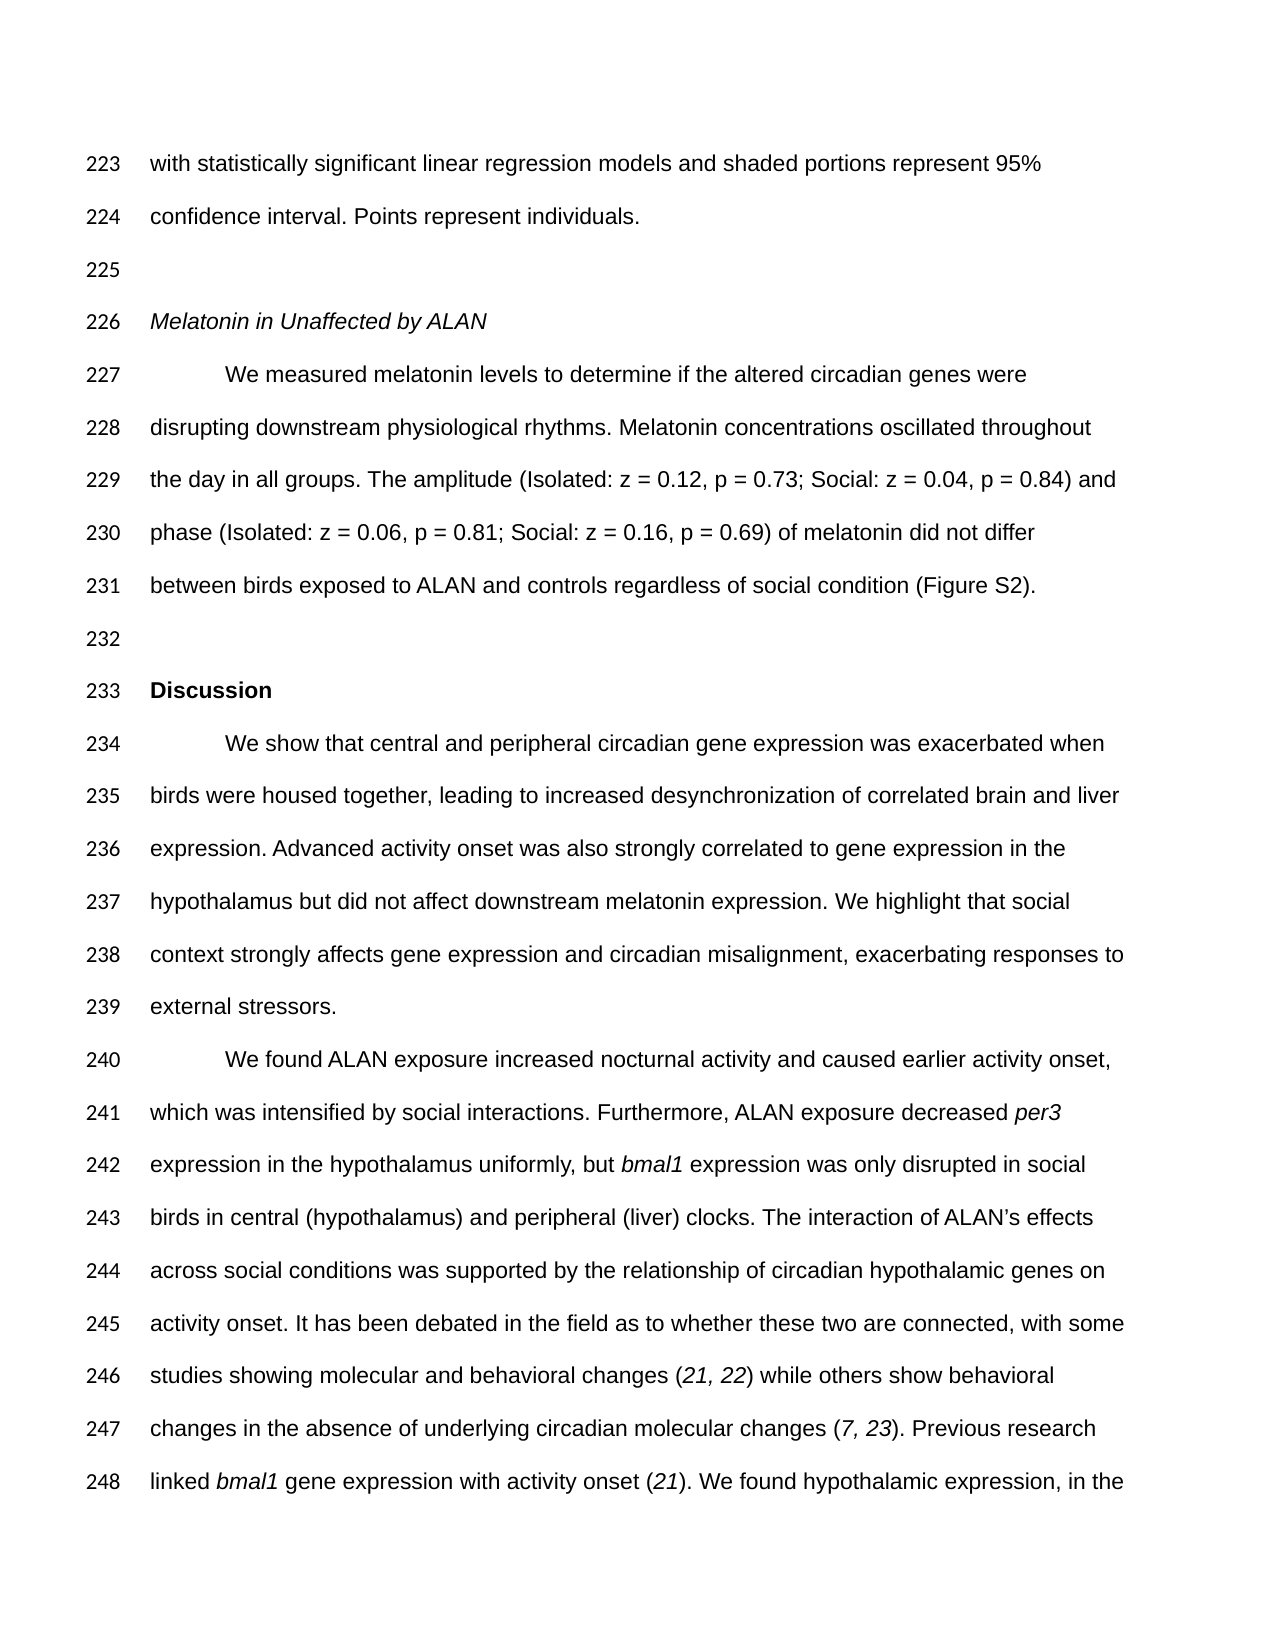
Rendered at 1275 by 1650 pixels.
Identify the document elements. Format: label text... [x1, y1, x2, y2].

text We measured melatonin levels to determine if the altered circadian genes were disrupting downstream physiological rhythms. Melatonin concentrations oscillated throughout the day in all groups. The amplitude (Isolated: z = 0.12, p = 0.73; Social: z = 0.04, p = 0.84) and phase (Isolated: z = 0.06, p = 0.81; Social: z = 0.16, p = 0.69) of melatonin did not differ between birds exposed to ALAN and controls regardless of social condition (Figure S2). [150, 361, 1125, 598]
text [150, 1046, 1125, 1494]
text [150, 150, 1125, 229]
text Discussion [150, 677, 1125, 703]
text We show that central and peripheral circadian gene expression was exacerbated when birds were housed together, leading to increased desynchronization of correlated brain and liver expression. Advanced activity onset was also strongly correlated to gene expression in the hypothalamus but did not affect downstream melatonin expression. We highlight that social context strongly affects gene expression and circadian misalignment, exacerbating responses to external stressors. [150, 730, 1125, 1020]
text Melatonin in Unaffected by ALAN [150, 308, 1125, 334]
